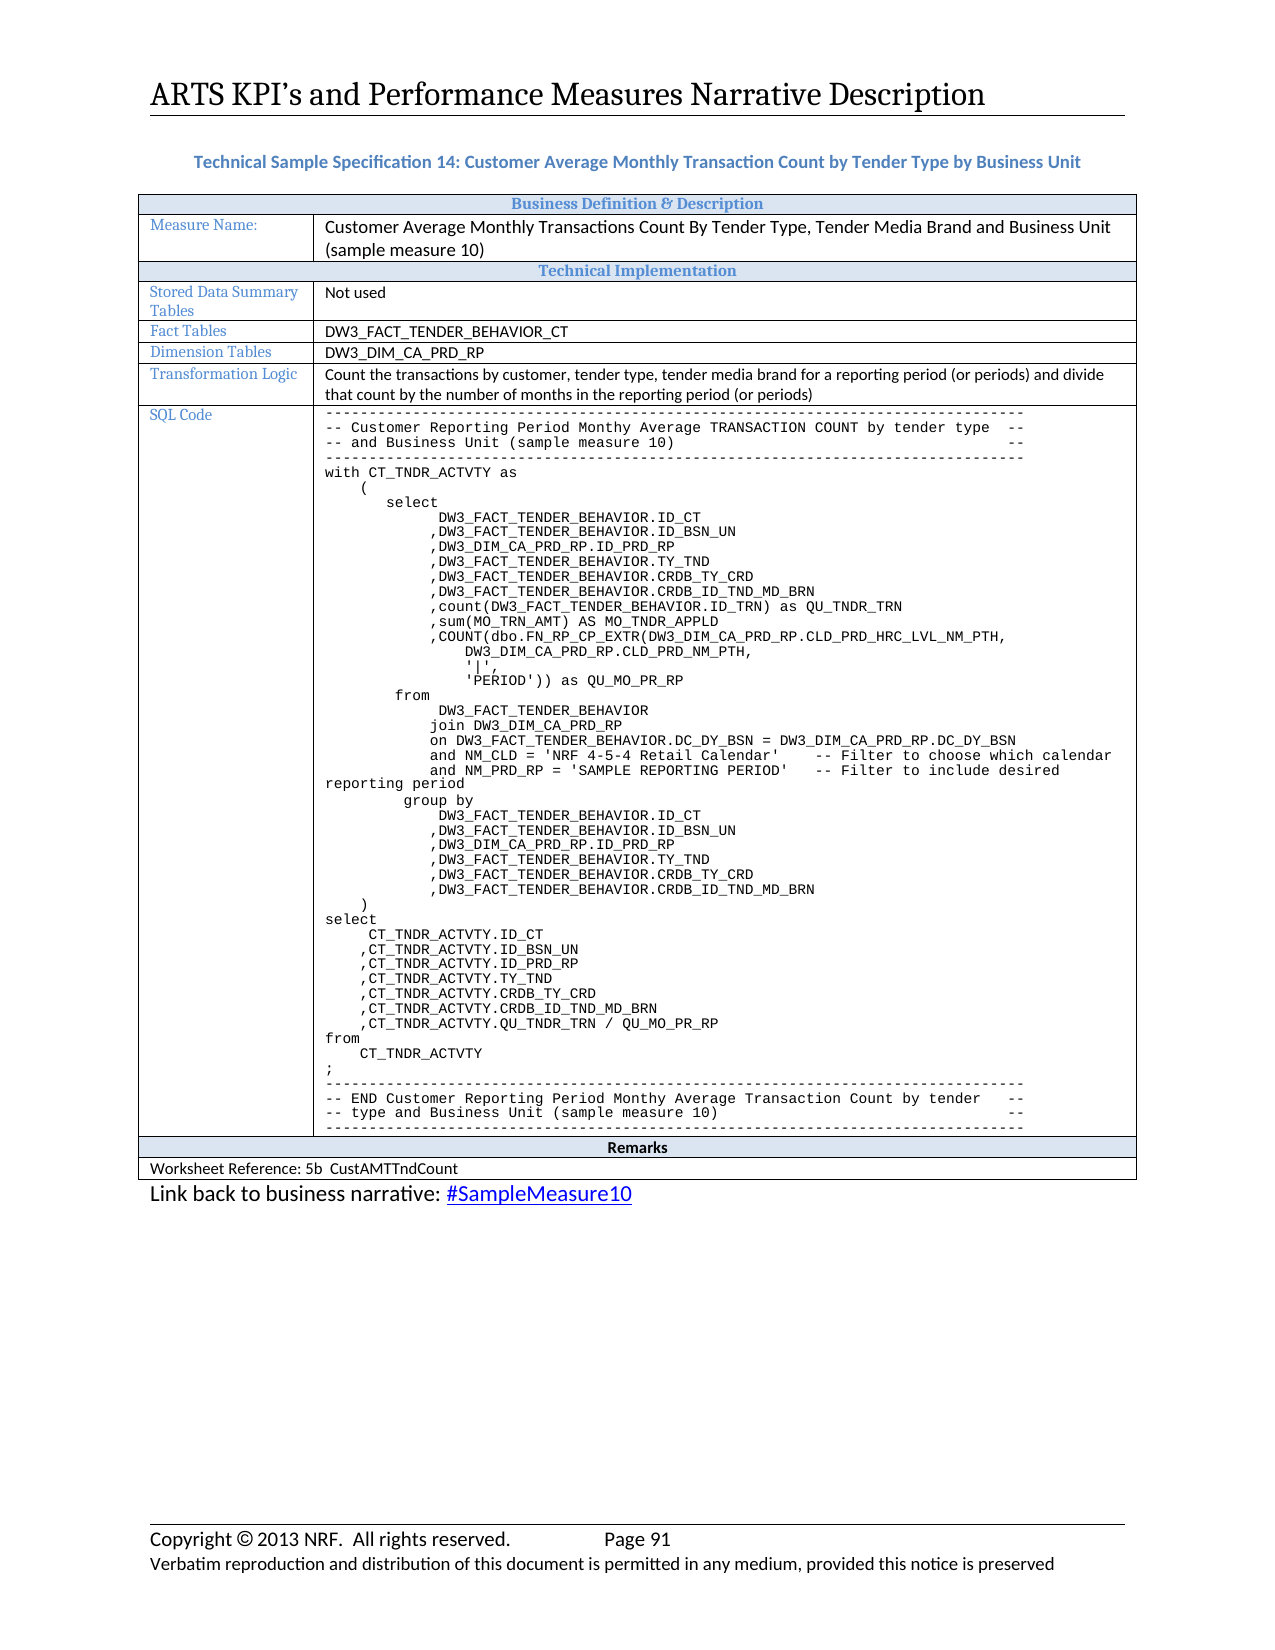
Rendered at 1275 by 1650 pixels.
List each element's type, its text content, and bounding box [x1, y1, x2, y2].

table_header Business Definition & Description [139, 195, 1136, 214]
table_cell DW3_FACT_TENDER_BEHAVIOR_CT [314, 321, 1136, 342]
table_cell DW3_DIM_CA_PRD_RP [314, 343, 1136, 363]
table_cell Dimension Tables [139, 343, 313, 363]
table_cell Fact Tables [139, 321, 313, 342]
text Link back to business narrative: #SampleMeasure10 [150, 1180, 1125, 1208]
table_cell Not used [314, 282, 1136, 320]
table_cell Measure Name: [139, 215, 313, 261]
table_cell Stored Data Summary Tables [139, 282, 313, 320]
table_cell Customer Average Monthly Transactions Count By Tender Type, Tender Media Brand and Business Unit (sample measure 10) [314, 215, 1136, 261]
table_cell Count the transactions by customer, tender type, tender media brand for a reporting period (or periods) and divide that count by the number of months in the reporting period (or periods) [314, 364, 1136, 405]
table_cell Technical Implementation [139, 262, 1136, 281]
table_cell SQL Code [139, 406, 313, 1136]
table_cell -------------------------------------------------------------------------------- -- Customer Reporting Period Monthy Average TRANSACTION COUNT by tender type -- -- and Business Unit (sample measure 10) -- -------------------------------------------------------------------------------- with CT_TNDR_ACTVTY as ( select DW3_FACT_TENDER_BEHAVIOR.ID_CT ,DW3_FACT_TENDER_BEHAVIOR.ID_BSN_UN ,DW3_DIM_CA_PRD_RP.ID_PRD_RP ,DW3_FACT_TENDER_BEHAVIOR.TY_TND ,DW3_FACT_TENDER_BEHAVIOR.CRDB_TY_CRD ,DW3_FACT_TENDER_BEHAVIOR.CRDB_ID_TND_MD_BRN ,count(DW3_FACT_TENDER_BEHAVIOR.ID_TRN) as QU_TNDR_TRN ,sum(MO_TRN_AMT) AS MO_TNDR_APPLD ,COUNT(dbo.FN_RP_CP_EXTR(DW3_DIM_CA_PRD_RP.CLD_PRD_HRC_LVL_NM_PTH, DW3_DIM_CA_PRD_RP.CLD_PRD_NM_PTH, '|', 'PERIOD')) as QU_MO_PR_RP from DW3_FACT_TENDER_BEHAVIOR join DW3_DIM_CA_PRD_RP on DW3_FACT_TENDER_BEHAVIOR.DC_DY_BSN = DW3_DIM_CA_PRD_RP.DC_DY_BSN and NM_CLD = 'NRF 4-5-4 Retail Calendar' -- Filter to choose which calendar and NM_PRD_RP = 'SAMPLE REPORTING PERIOD' -- Filter to include desired reporting period group by DW3_FACT_TENDER_BEHAVIOR.ID_CT ,DW3_FACT_TENDER_BEHAVIOR.ID_BSN_UN ,DW3_DIM_CA_PRD_RP.ID_PRD_RP ,DW3_FACT_TENDER_BEHAVIOR.TY_TND ,DW3_FACT_TENDER_BEHAVIOR.CRDB_TY_CRD ,DW3_FACT_TENDER_BEHAVIOR.CRDB_ID_TND_MD_BRN ) select CT_TNDR_ACTVTY.ID_CT ,CT_TNDR_ACTVTY.ID_BSN_UN ,CT_TNDR_ACTVTY.ID_PRD_RP ,CT_TNDR_ACTVTY.TY_TND ,CT_TNDR_ACTVTY.CRDB_TY_CRD ,CT_TNDR_ACTVTY.CRDB_ID_TND_MD_BRN ,CT_TNDR_ACTVTY.QU_TNDR_TRN / QU_MO_PR_RP from CT_TNDR_ACTVTY ; -------------------------------------------------------------------------------- -- END Customer Reporting Period Monthy Average Transaction Count by tender -- -- type and Business Unit (sample measure 10) -- -------------------------------------------------------------------------------- [314, 406, 1136, 1136]
table_cell Transformation Logic [139, 364, 313, 405]
table_cell Remarks [139, 1137, 1136, 1157]
table_cell Worksheet Reference: 5b CustAMTTndCount [139, 1158, 1136, 1178]
